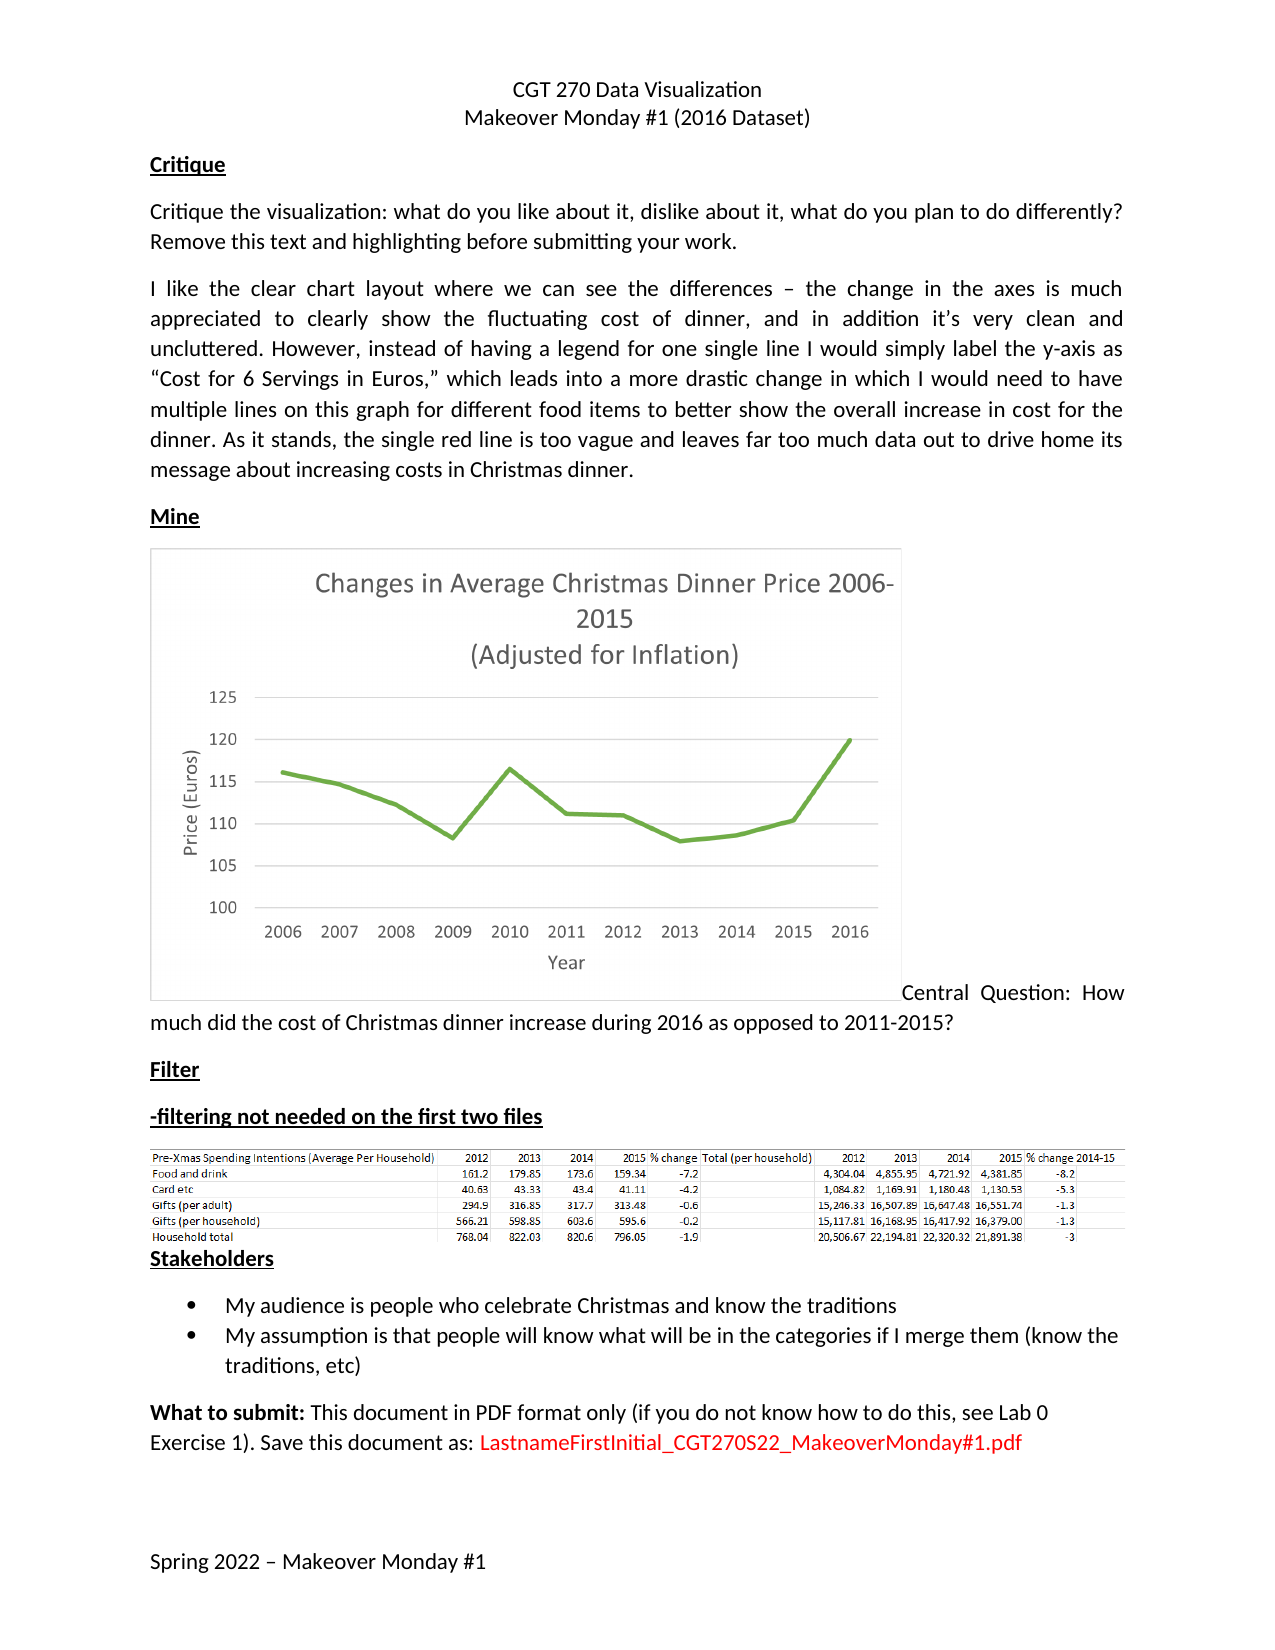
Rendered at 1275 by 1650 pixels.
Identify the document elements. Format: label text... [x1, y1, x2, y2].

picture [150, 1149, 1125, 1242]
text -filtering not needed on the first two files [150, 1102, 1125, 1130]
text Stakeholders [150, 1242, 1125, 1272]
text Critique the visualization: what do you like about it, dislike about it, what do you plan to do differently? Remove this text and highlighting before submitting your work. [150, 197, 1125, 255]
list My assumption is that people will know what will be in the categories if I merge them (know the traditions, etc) [187, 1321, 1125, 1379]
text I like the clear chart layout where we can see the differences – the change in the axes is much appreciated to clearly show the fluctuating cost of dinner, and in addition it’s very clean and uncluttered. However, instead of having a legend for one single line I would simply label the y-axis as “Cost for 6 Servings in Euros,” which leads into a more drastic change in which I would need to have multiple lines on this graph for different food items to better show the overall increase in cost for the dinner. As it stands, the single red line is too vague and leaves far too much data out to drive home its message about increasing costs in Christmas dinner. [150, 274, 1125, 483]
text Filter [150, 1055, 1125, 1083]
text Mine [150, 502, 1125, 530]
picture [150, 548, 902, 1001]
text Critique [150, 150, 1125, 178]
text What to submit: This document in PDF format only (if you do not know how to do this, see Lab 0 Exercise 1). Save this document as: LastnameFirstInitial_CGT270S22_MakeoverMonday#1.pdf [150, 1398, 1125, 1456]
list My audience is people who celebrate Christmas and know the traditions [187, 1291, 1125, 1319]
